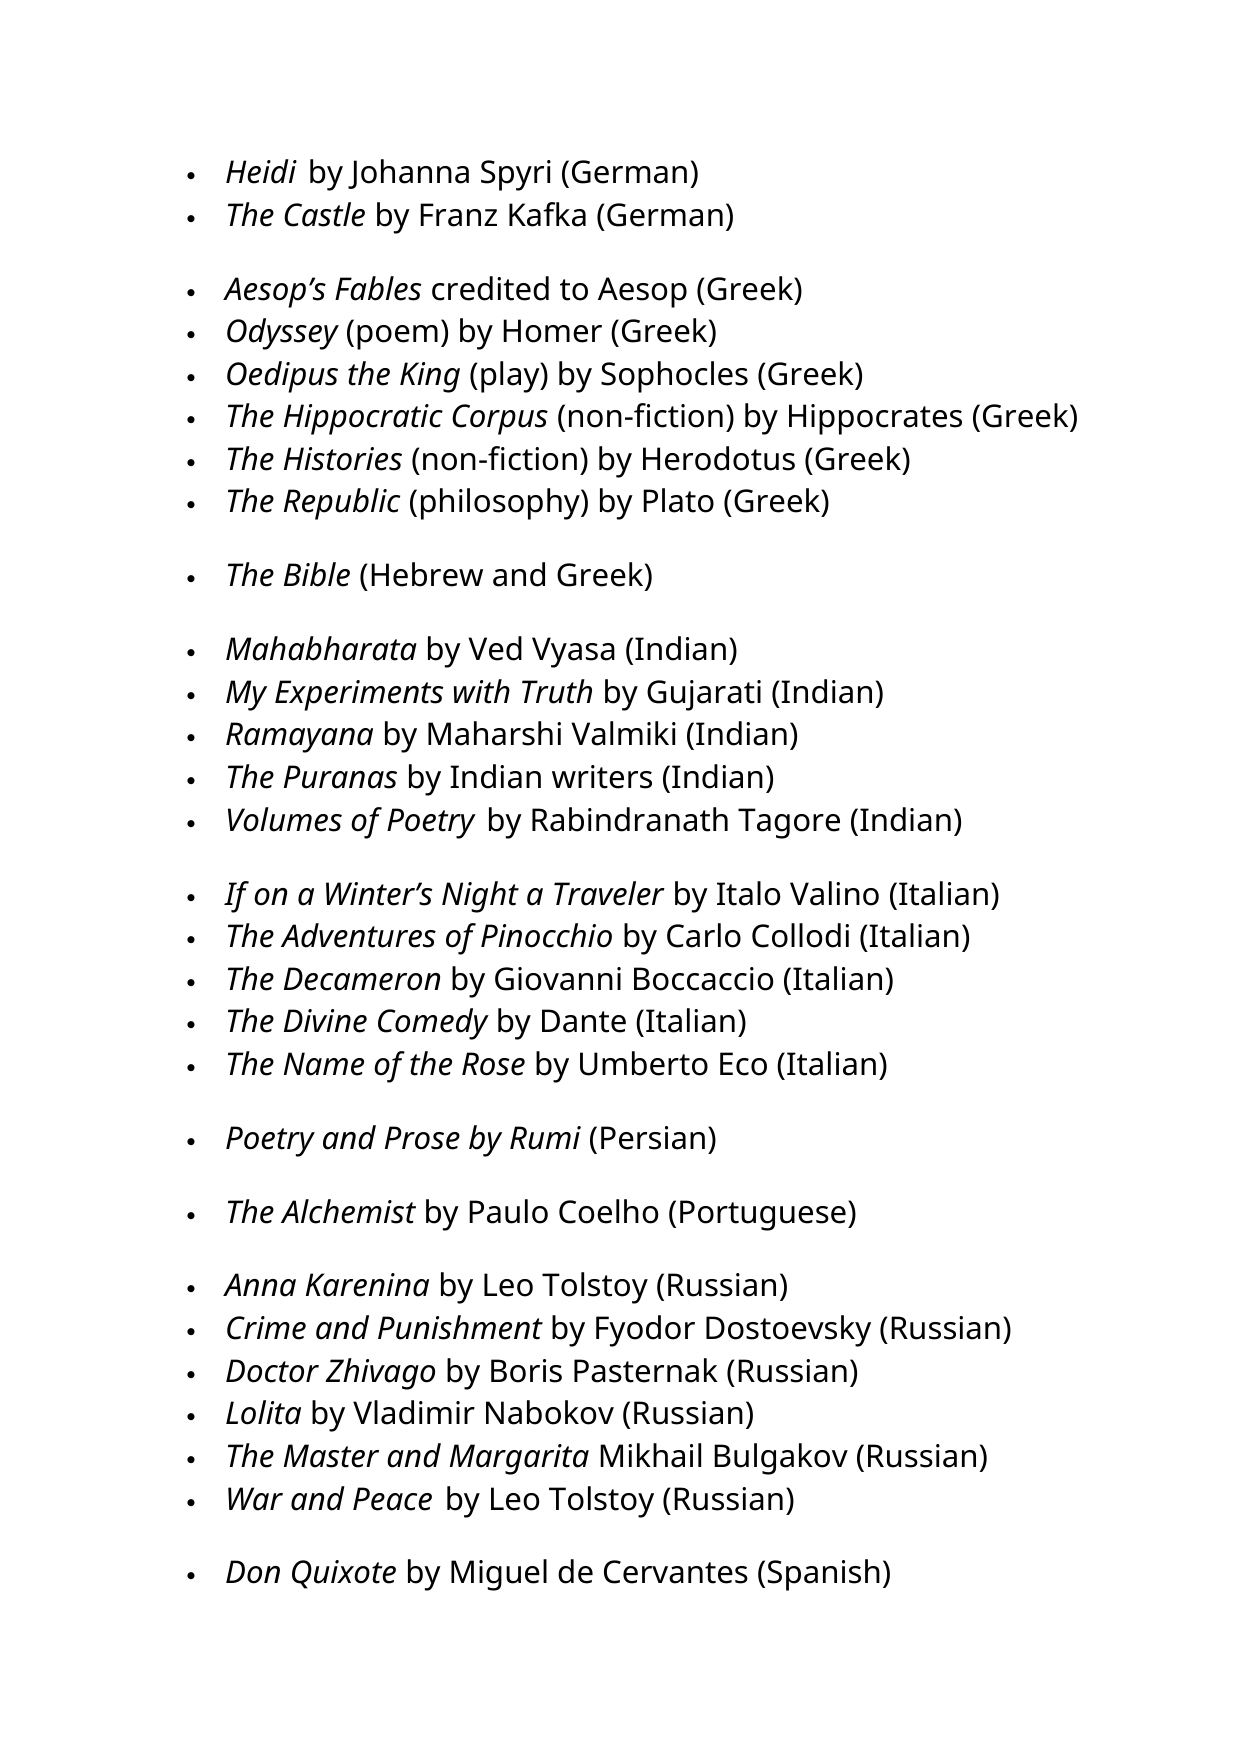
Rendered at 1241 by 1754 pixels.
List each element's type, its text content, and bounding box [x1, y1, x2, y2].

list The Castle by Franz Kafka (German) [187, 193, 1090, 235]
list Heidi by Johanna Spyri (German) [187, 150, 1090, 193]
list The Bible (Hebrew and Greek) [187, 553, 1090, 596]
list Odyssey (poem) by Homer (Greek) [187, 309, 1090, 352]
list War and Peace by Leo Tolstoy (Russian) [187, 1476, 1090, 1519]
list My Experiments with Truth by Gujarati (Indian) [187, 670, 1090, 712]
list Crime and Punishment by Fyodor Dostoevsky (Russian) [187, 1306, 1090, 1349]
list The Adventures of Pinocchio by Carlo Collodi (Italian) [187, 914, 1090, 957]
list The Puranas by Indian writers (Indian) [187, 755, 1090, 798]
list The Name of the Rose by Umberto Eco (Italian) [187, 1042, 1090, 1084]
list The Republic (philosophy) by Plato (Greek) [187, 479, 1090, 522]
list Aesop’s Fables credited to Aesop (Greek) [187, 266, 1090, 309]
list Oedipus the King (play) by Sophocles (Greek) [187, 352, 1090, 394]
list If on a Winter’s Night a Traveler by Italo Valino (Italian) [187, 871, 1090, 914]
list The Decameron by Giovanni Boccaccio (Italian) [187, 957, 1090, 999]
list Don Quixote by Miguel de Cervantes (Spanish) [187, 1550, 1090, 1593]
list Ramayana by Maharshi Valmiki (Indian) [187, 712, 1090, 755]
list Volumes of Poetry by Rabindranath Tagore (Indian) [187, 798, 1090, 840]
list The Master and Margarita Mikhail Bulgakov (Russian) [187, 1434, 1090, 1476]
list Mahabharata by Ved Vyasa (Indian) [187, 627, 1090, 670]
list The Alchemist by Paulo Coelho (Portuguese) [187, 1189, 1090, 1232]
list The Histories (non-fiction) by Herodotus (Greek) [187, 437, 1090, 479]
list Lolita by Vladimir Nabokov (Russian) [187, 1391, 1090, 1434]
list Doctor Zhivago by Boris Pasternak (Russian) [187, 1349, 1090, 1391]
list Poetry and Prose by Rumi (Persian) [187, 1116, 1090, 1158]
list The Hippocratic Corpus (non-fiction) by Hippocrates (Greek) [187, 394, 1090, 437]
list The Divine Comedy by Dante (Italian) [187, 999, 1090, 1042]
list Anna Karenina by Leo Tolstoy (Russian) [187, 1263, 1090, 1306]
